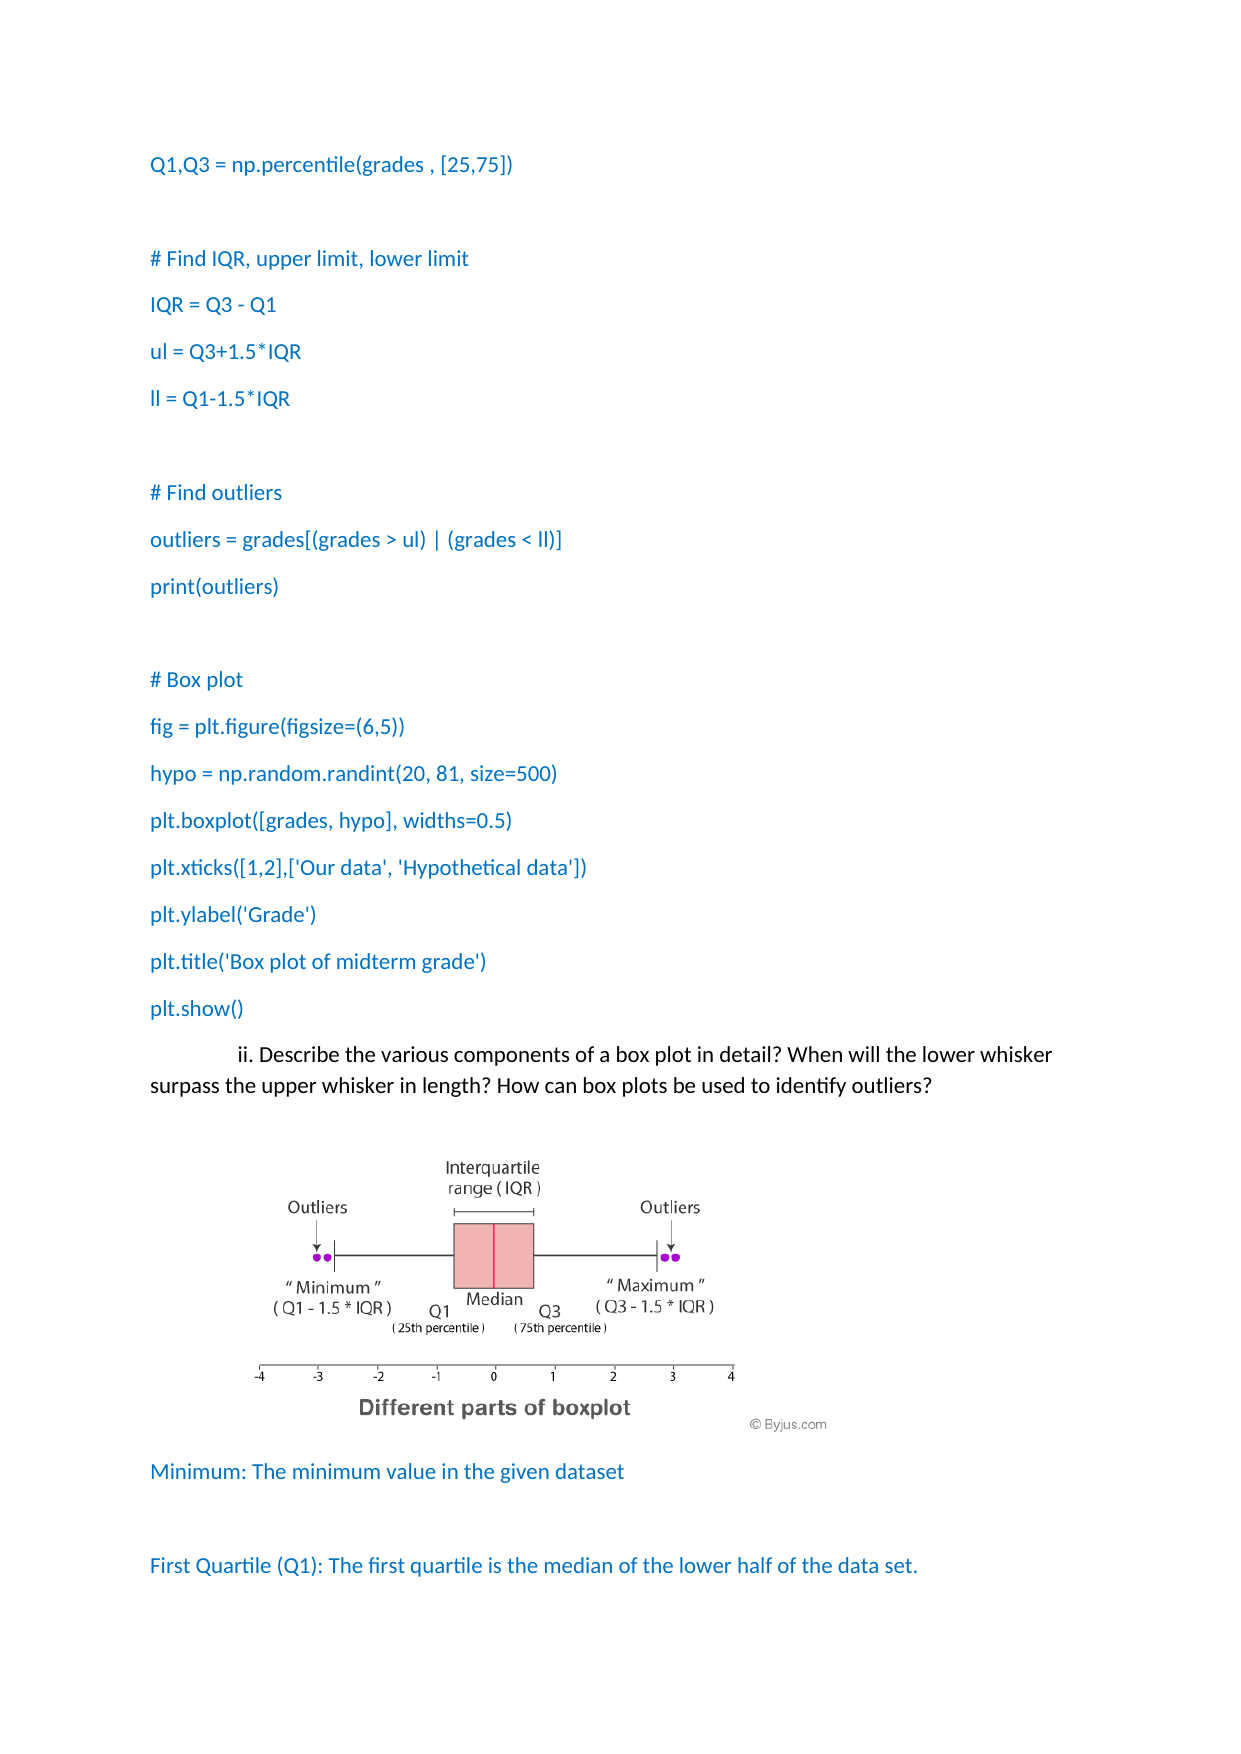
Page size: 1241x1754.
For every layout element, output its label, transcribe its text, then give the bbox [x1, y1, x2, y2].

text plt.boxplot([grades, hypo], widths=0.5) [150, 806, 1090, 834]
text fig = plt.figure(figsize=(6,5)) [150, 712, 1090, 741]
text plt.xticks([1,2],['Our data', 'Hypothetical data']) [150, 853, 1090, 881]
text plt.title('Box plot of midterm grade') [150, 947, 1090, 975]
text plt.ylabel('Grade') [150, 900, 1090, 928]
text # Box plot [150, 666, 1090, 694]
text First Quartile (Q1): The first quartile is the median of the lower half of the data set. [150, 1551, 1090, 1579]
text IQR = Q3 - Q1 [150, 291, 1090, 319]
text outliers = grades[(grades > ul) | (grades < ll)] [150, 525, 1090, 553]
text Minimum: The minimum value in the given dataset [150, 1457, 1090, 1485]
text ii. Describe the various components of a box plot in detail? When will the lower whisker surpass the upper whisker in length? How can box plots be used to identify outliers? [150, 1041, 1090, 1099]
text plt.show() [150, 994, 1090, 1022]
text print(outliers) [150, 572, 1090, 600]
text ul = Q3+1.5*IQR [150, 337, 1090, 366]
picture [150, 1117, 838, 1439]
text Q1,Q3 = np.percentile(grades , [25,75]) [150, 150, 1090, 178]
text hypo = np.random.randint(20, 81, size=500) [150, 759, 1090, 787]
text ll = Q1-1.5*IQR [150, 384, 1090, 412]
text # Find outliers [150, 478, 1090, 506]
text # Find IQR, upper limit, lower limit [150, 244, 1090, 272]
